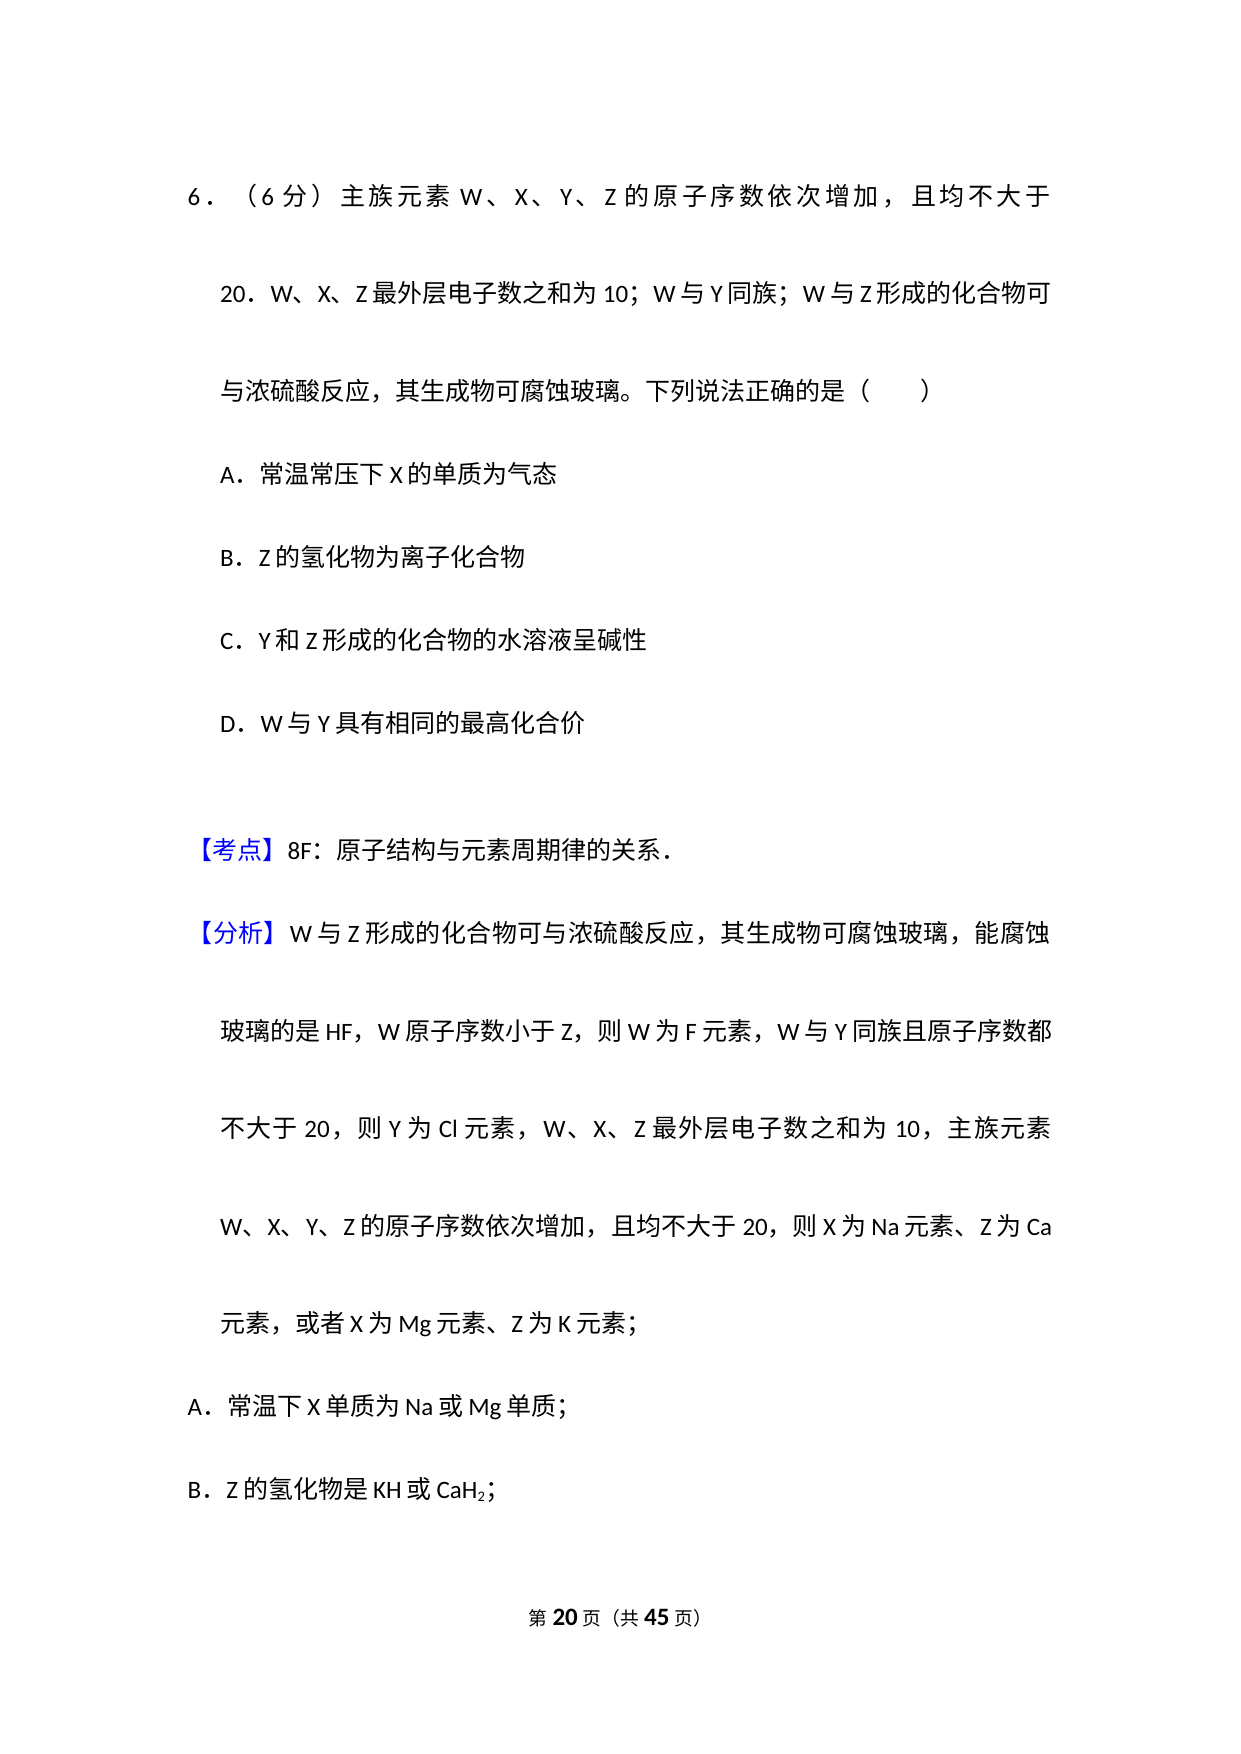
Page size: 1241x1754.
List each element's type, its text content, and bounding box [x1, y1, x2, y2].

text B．Z的氢化物为离子化合物 [187, 523, 1053, 588]
text 6．（6分）主族元素W、X、Y、Z的原子序数依次增加，且均不大于20．W、X、Z最外层电子数之和为10；W与Y同族；W与Z形成的化合物可与浓硫酸反应，其生成物可腐蚀玻璃。下列说法正确的是（ ） [187, 162, 1053, 422]
text C．Y和Z形成的化合物的水溶液呈碱性 [187, 606, 1053, 671]
text 【考点】8F：原子结构与元素周期律的关系．菁优网版权所有 [187, 816, 1053, 881]
text D．W与Y具有相同的最高化合价 [187, 689, 1053, 754]
text B．Z的氢化物是KH或CaH2； [187, 1455, 1053, 1520]
text A．常温常压下X的单质为气态 [187, 440, 1053, 505]
text A．常温下X单质为Na或Mg单质； [187, 1372, 1053, 1437]
text 【分析】W与Z形成的化合物可与浓硫酸反应，其生成物可腐蚀玻璃，能腐蚀玻璃的是HF，W原子序数小于Z，则W为F元素，W与Y同族且原子序数都不大于20，则Y为Cl元素，W、X、Z最外层电子数之和为10，主族元素W、X、Y、Z的原子序数依次增加，且均不大于20，则X为Na元素、Z为Ca元素，或者X为Mg元素、Z为K元素； [187, 899, 1053, 1354]
